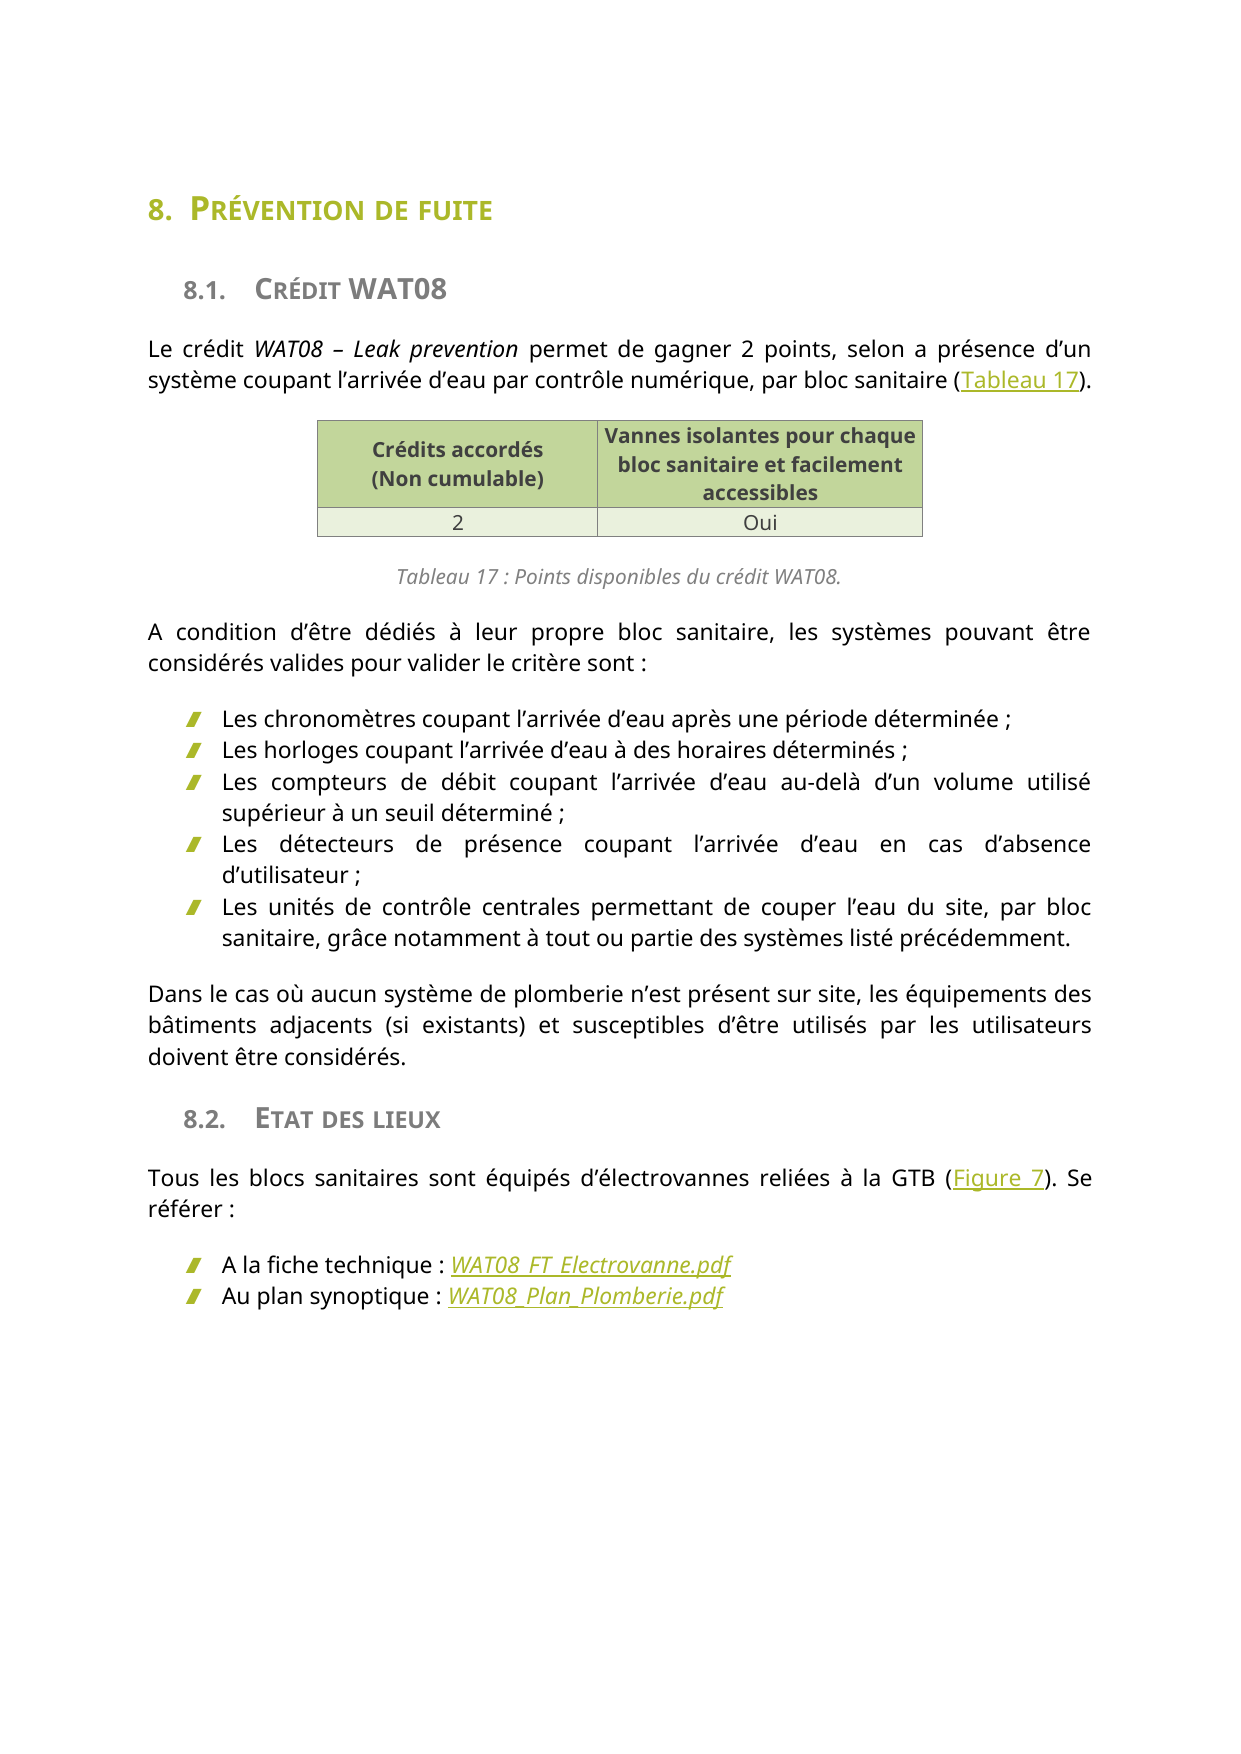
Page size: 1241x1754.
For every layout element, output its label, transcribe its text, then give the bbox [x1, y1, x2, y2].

text Les compteurs de débit coupant l’arrivée d’eau au-delà d’un volume utilisé supérieur à un seuil déterminé ; [184, 766, 1092, 828]
text Au plan synoptique : WAT08_Plan_Plomberie.pdf [184, 1280, 1092, 1312]
text Dans le cas où aucun système de plomberie n’est présent sur site, les équipements des bâtiments adjacents (si existants) et susceptibles d’être utilisés par les utilisateurs doivent être considérés. [148, 978, 1092, 1072]
table_header Vannes isolantes pour chaque bloc sanitaire et facilement accessibles [598, 421, 922, 507]
table_cell 2 [318, 508, 597, 536]
text Les chronomètres coupant l’arrivée d’eau après une période déterminée ; [184, 703, 1092, 734]
subtitle Crédit WAT08 [183, 268, 1092, 308]
text Le crédit WAT08 – Leak prevention permet de gagner 2 points, selon a présence d’un système coupant l’arrivée d’eau par contrôle numérique, par bloc sanitaire (Tableau 17). [148, 333, 1092, 395]
subtitle Etat des lieux [183, 1097, 1092, 1137]
text A la fiche technique : WAT08_FT_Electrovanne.pdf [184, 1249, 1092, 1280]
text Tableau 17 : Points disponibles du crédit WAT08. [148, 562, 1092, 591]
text Tous les blocs sanitaires sont équipés d’électrovannes reliées à la GTB (Figure 7). Se référer : [148, 1162, 1092, 1224]
text Les détecteurs de présence coupant l’arrivée d’eau en cas d’absence d’utilisateur ; [184, 828, 1092, 891]
table_header Crédits accordés (Non cumulable) [318, 421, 597, 507]
text Les horloges coupant l’arrivée d’eau à des horaires déterminés ; [184, 734, 1092, 766]
table_cell Oui [598, 508, 922, 536]
text Les unités de contrôle centrales permettant de couper l’eau du site, par bloc sanitaire, grâce notamment à tout ou partie des systèmes listé précédemment. [184, 891, 1092, 953]
text A condition d’être dédiés à leur propre bloc sanitaire, les systèmes pouvant être considérés valides pour valider le critère sont : [148, 616, 1092, 678]
subtitle Prévention de fuite [148, 185, 1092, 231]
